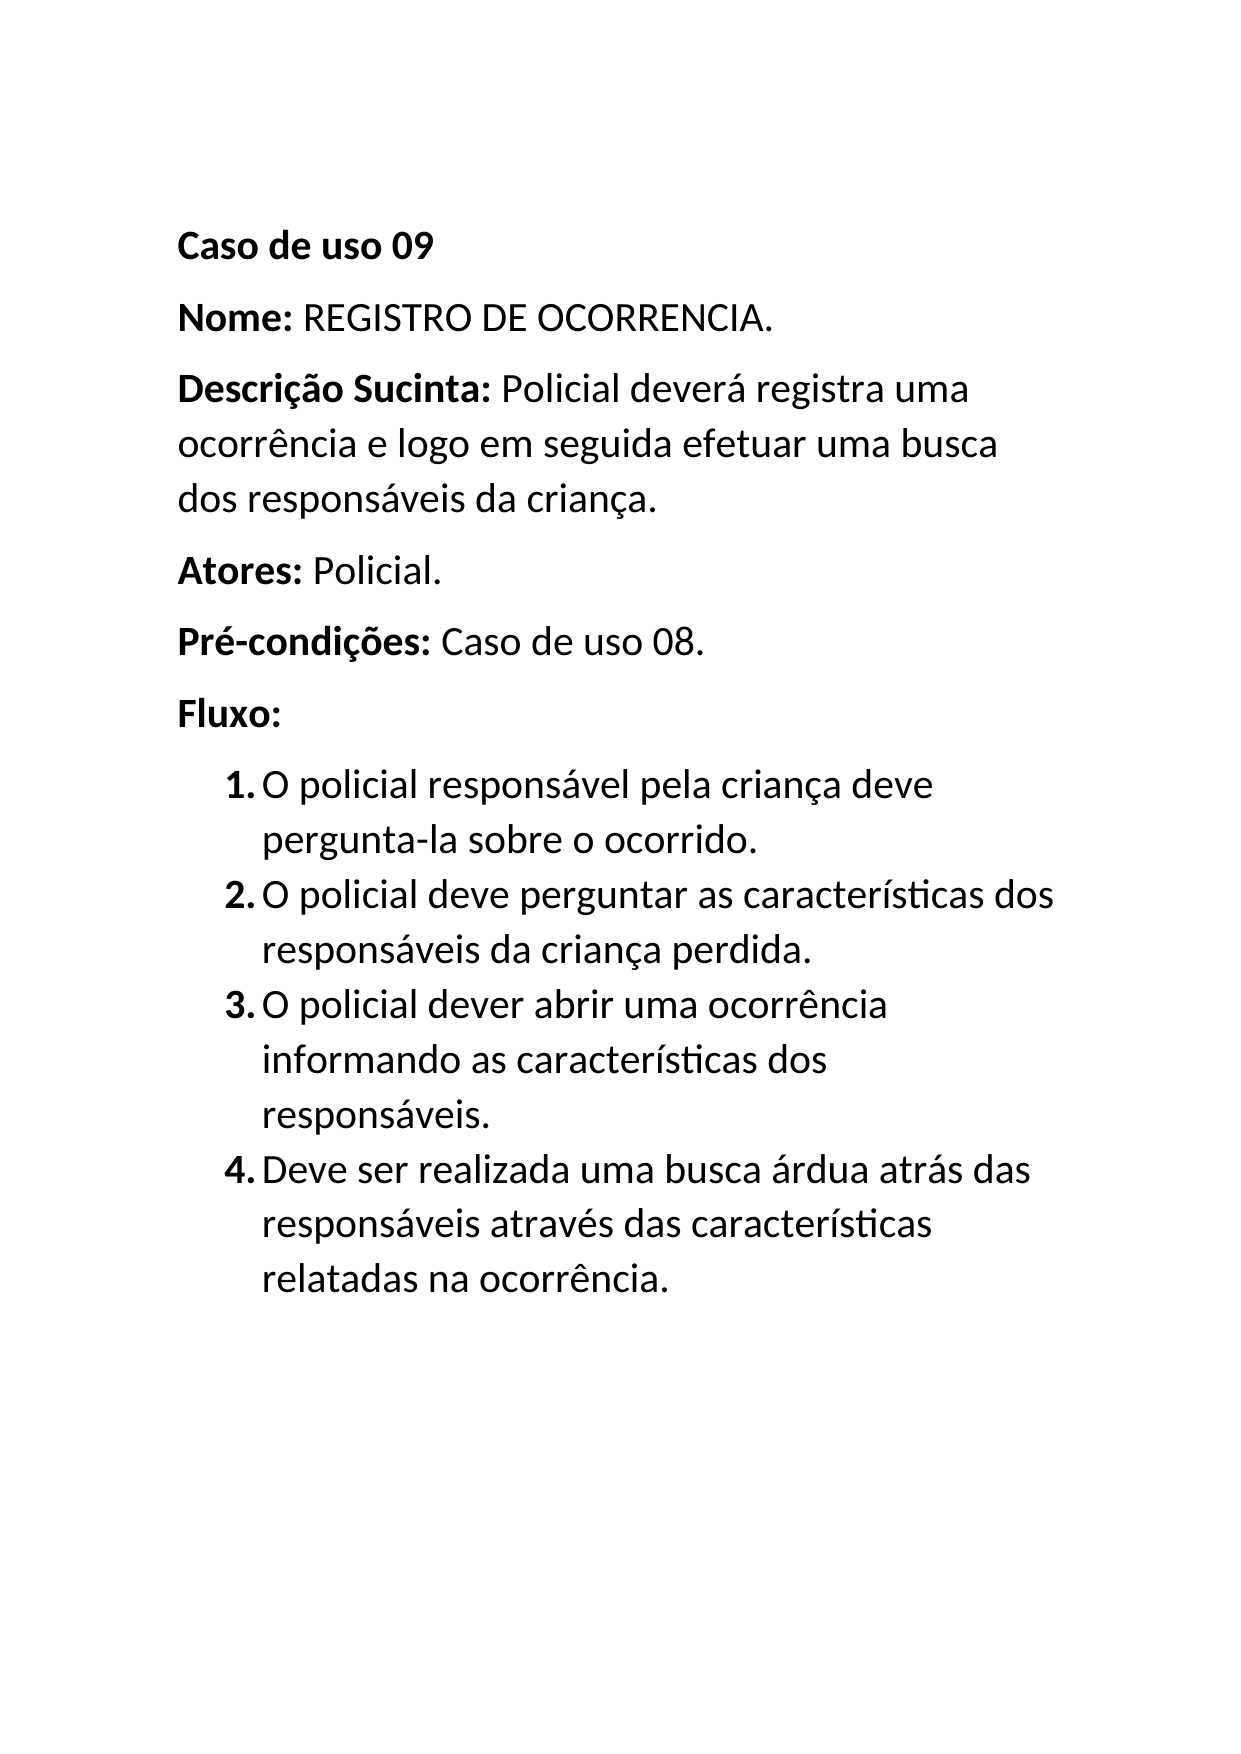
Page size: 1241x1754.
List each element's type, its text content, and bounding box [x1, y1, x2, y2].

text Caso de uso 09 [177, 219, 1063, 270]
list O policial dever abrir uma ocorrência informando as características dos responsáveis. [224, 978, 1063, 1138]
text Fluxo: [177, 687, 1063, 738]
list O policial deve perguntar as características dos responsáveis da criança perdida. [224, 868, 1063, 974]
text Nome: REGISTRO DE OCORRENCIA. [177, 291, 1063, 342]
list Deve ser realizada uma busca árdua atrás das responsáveis através das características relatadas na ocorrência. [224, 1143, 1063, 1303]
text Descrição Sucinta: Policial deverá registra uma ocorrência e logo em seguida efetuar uma busca dos responsáveis da criança. [177, 362, 1063, 523]
text Atores: Policial. [177, 544, 1063, 594]
list O policial responsável pela criança deve pergunta-la sobre o ocorrido. [224, 758, 1063, 864]
text Pré-condições: Caso de uso 08. [177, 615, 1063, 666]
